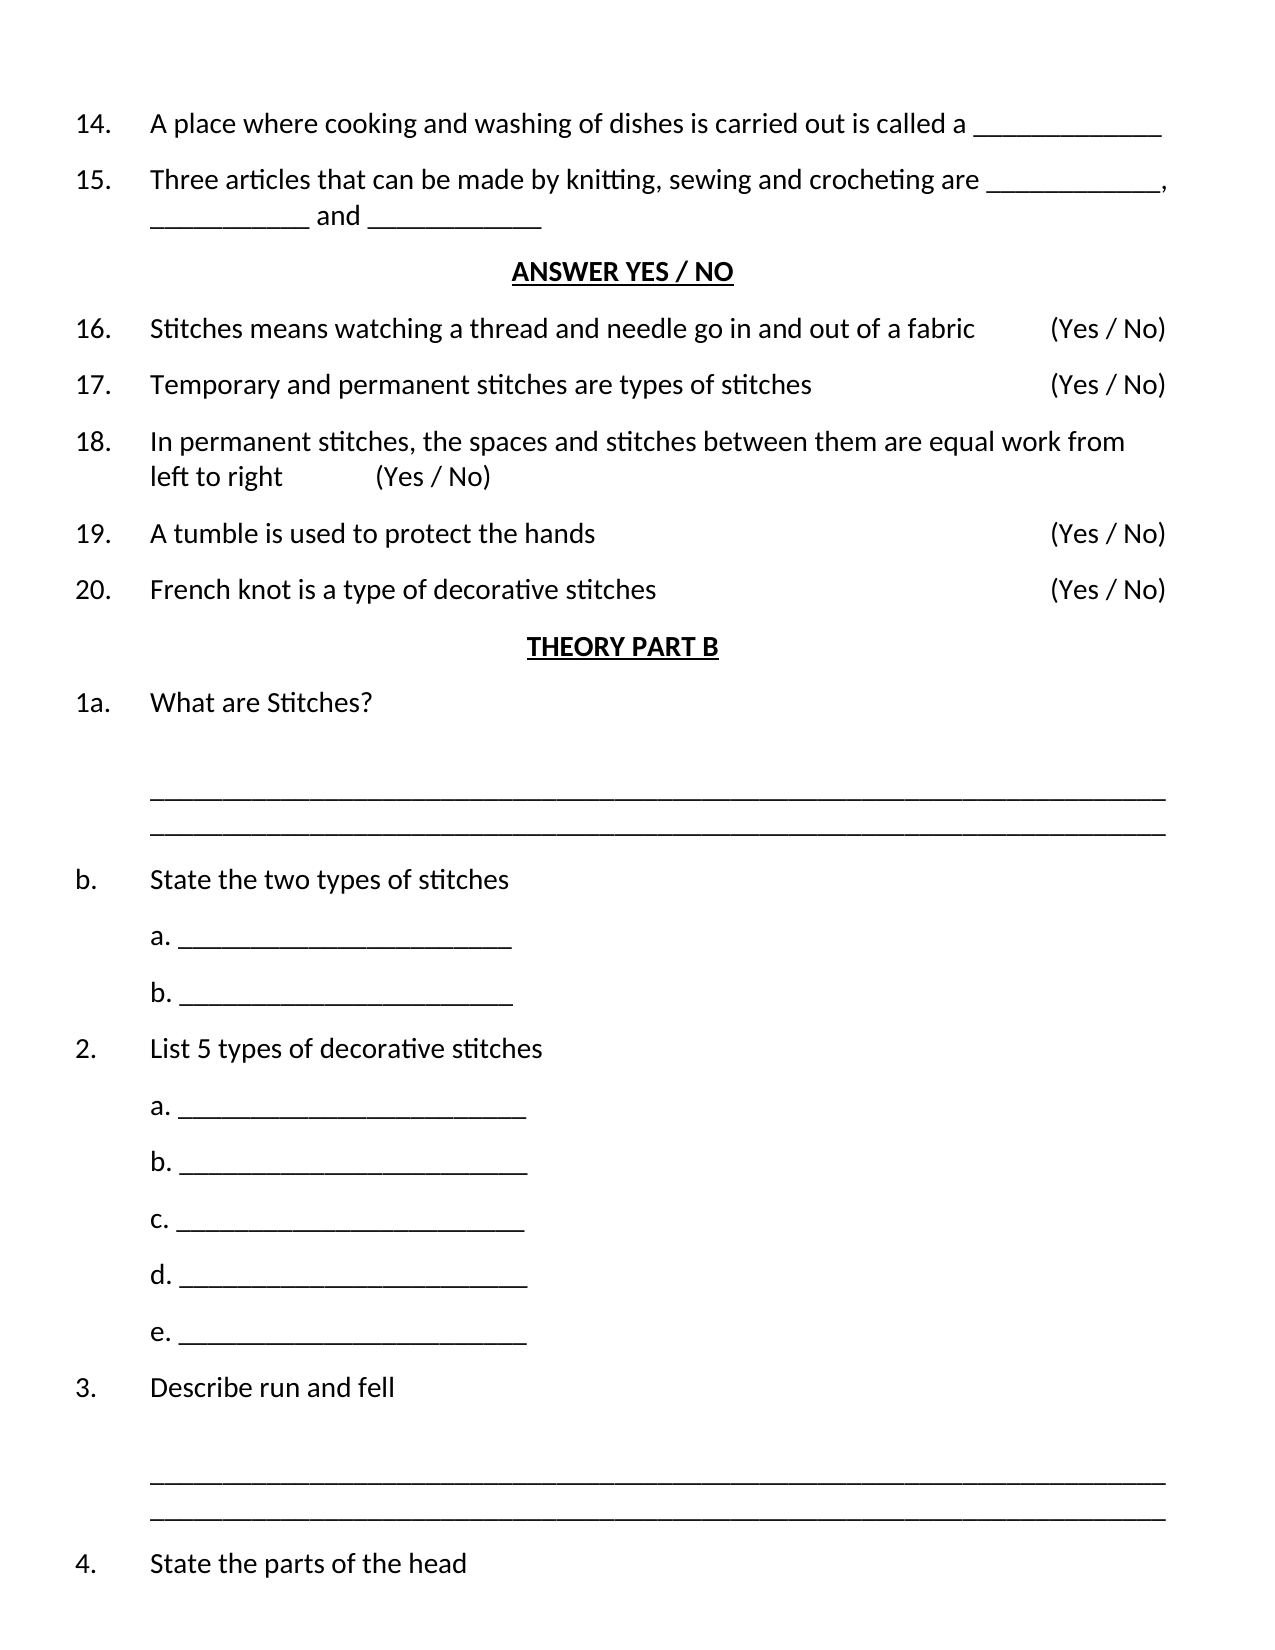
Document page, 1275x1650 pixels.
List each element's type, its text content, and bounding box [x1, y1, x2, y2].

text e. ________________________ [75, 1313, 1170, 1348]
text b. State the two types of stitches [75, 861, 1170, 897]
text 18. In permanent stitches, the spaces and stitches between them are equal work from left to right (Yes / No) [75, 423, 1170, 494]
text a. _______________________ [75, 917, 1170, 953]
text 17. Temporary and permanent stitches are types of stitches (Yes / No) [75, 366, 1170, 402]
text THEORY PART B [75, 628, 1170, 663]
text 4. State the parts of the head [75, 1546, 1170, 1581]
text 16. Stitches means watching a thread and needle go in and out of a fabric (Yes / No) [75, 310, 1170, 346]
text 20. French knot is a type of decorative stitches (Yes / No) [75, 571, 1170, 607]
text 19. A tumble is used to protect the hands (Yes / No) [75, 515, 1170, 551]
text 15. Three articles that can be made by knitting, sewing and crocheting are ____________, ___________ and ____________ [75, 161, 1170, 233]
text 3. Describe run and fell [75, 1369, 1170, 1405]
text 2. List 5 types of decorative stitches [75, 1030, 1170, 1066]
text d. ________________________ [75, 1256, 1170, 1292]
text c. ________________________ [75, 1200, 1170, 1235]
text a. ________________________ [75, 1087, 1170, 1122]
text 1a. What are Stitches? [75, 684, 1170, 720]
text b. ________________________ [75, 1143, 1170, 1179]
text ____________________________________________________________________________________________________________________________________________ [75, 1426, 1170, 1525]
text b. _______________________ [75, 974, 1170, 1009]
text 14. A place where cooking and washing of dishes is carried out is called a _____________ [75, 105, 1170, 141]
text ____________________________________________________________________________________________________________________________________________ [75, 741, 1170, 840]
text ANSWER YES / NO [75, 253, 1170, 289]
